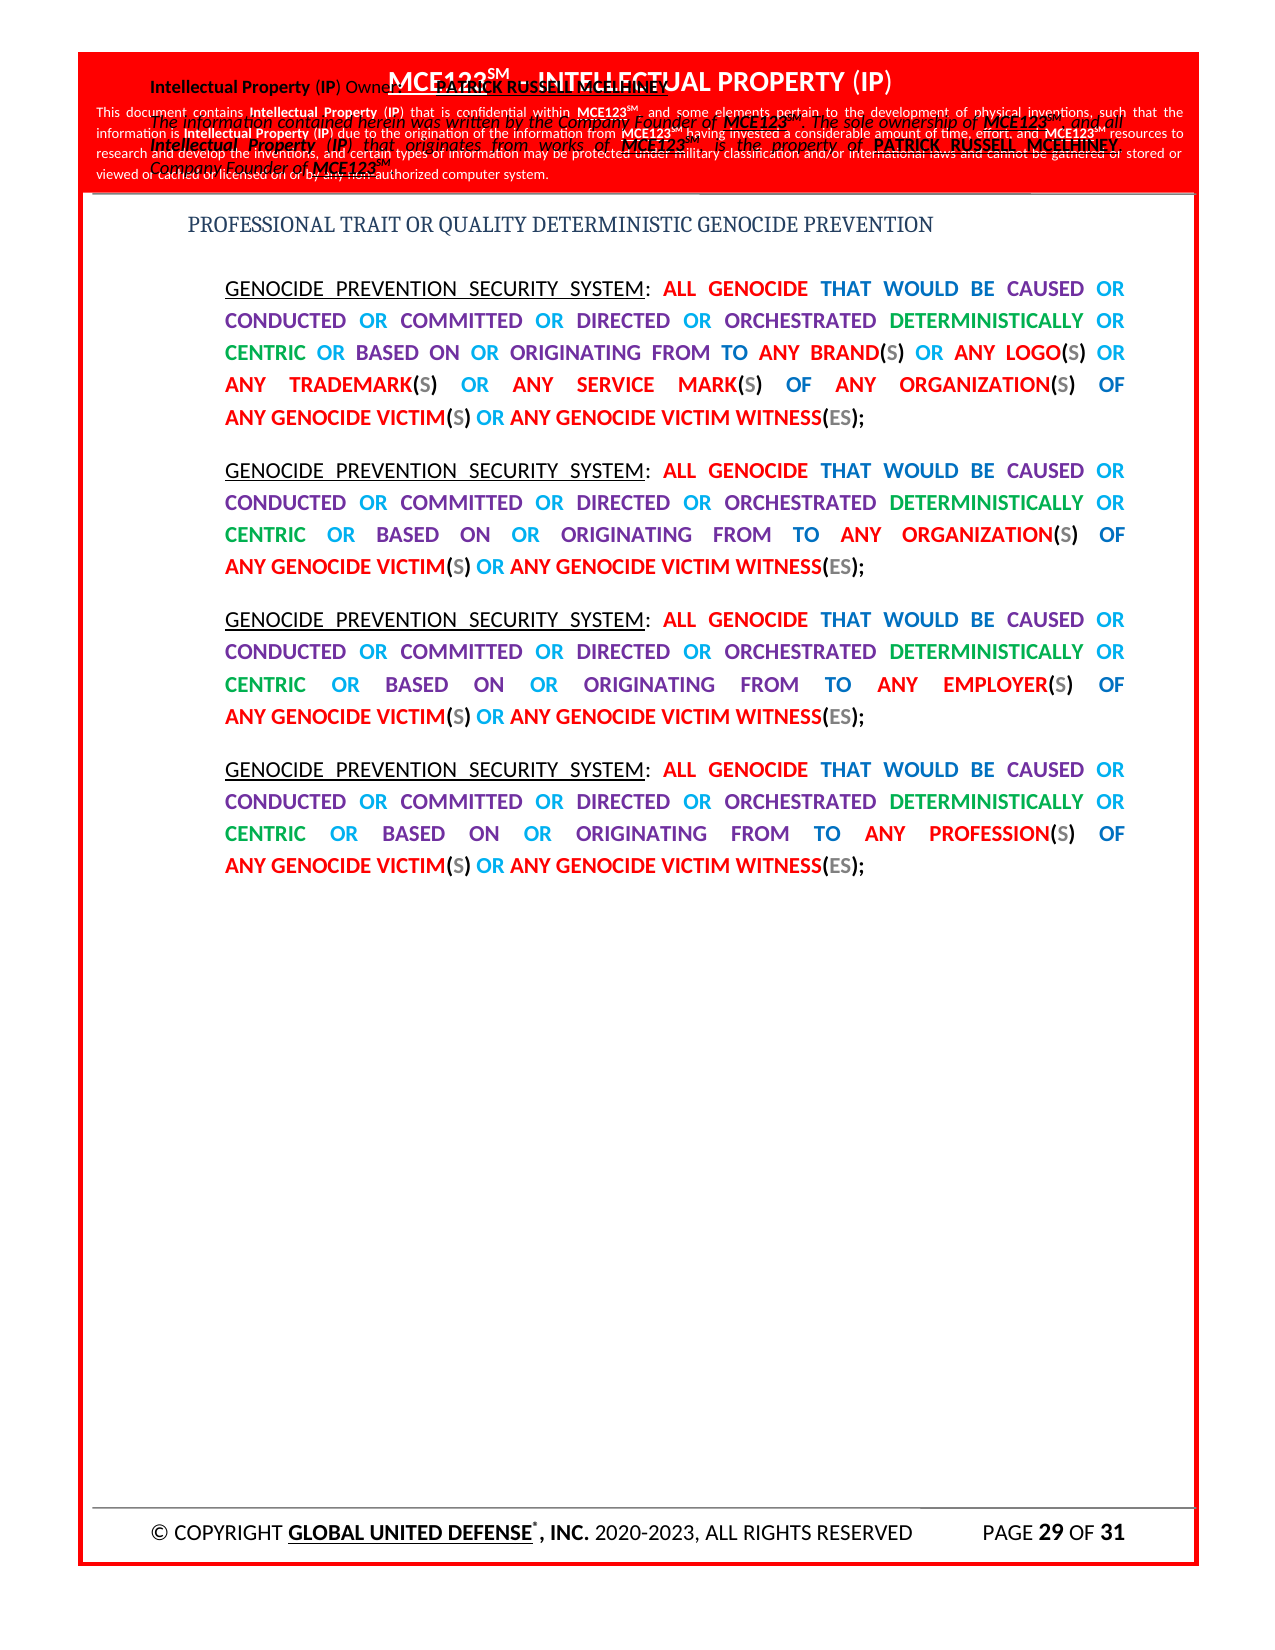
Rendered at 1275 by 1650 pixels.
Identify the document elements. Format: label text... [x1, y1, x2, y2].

text GENOCIDE PREVENTION SECURITY SYSTEM: ALL GENOCIDE THAT WOULD BE CAUSED OR CONDUCTED OR COMMITTED OR DIRECTED OR ORCHESTRATED DETERMINISTICALLY OR CENTRIC OR BASED ON OR ORIGINATING FROM TO ANY PROFESSION(S) OF ANY GENOCIDE VICTIM(S) OR ANY GENOCIDE VICTIM WITNESS(ES); [225, 755, 1125, 879]
text GENOCIDE PREVENTION SECURITY SYSTEM: ALL GENOCIDE THAT WOULD BE CAUSED OR CONDUCTED OR COMMITTED OR DIRECTED OR ORCHESTRATED DETERMINISTICALLY OR CENTRIC OR BASED ON OR ORIGINATING FROM TO ANY ORGANIZATION(S) OF ANY GENOCIDE VICTIM(S) OR ANY GENOCIDE VICTIM WITNESS(ES); [225, 456, 1125, 580]
subtitle PROFESSIONAL TRAIT OR QUALITY DETERMINISTIC GENOCIDE PREVENTION [187, 212, 1125, 238]
text GENOCIDE PREVENTION SECURITY SYSTEM: ALL GENOCIDE THAT WOULD BE CAUSED OR CONDUCTED OR COMMITTED OR DIRECTED OR ORCHESTRATED DETERMINISTICALLY OR CENTRIC OR BASED ON OR ORIGINATING FROM TO ANY BRAND(S) OR ANY LOGO(S) OR ANY TRADEMARK(S) OR ANY SERVICE MARK(S) OF ANY ORGANIZATION(S) OF ANY GENOCIDE VICTIM(S) OR ANY GENOCIDE VICTIM WITNESS(ES); [225, 274, 1125, 431]
text GENOCIDE PREVENTION SECURITY SYSTEM: ALL GENOCIDE THAT WOULD BE CAUSED OR CONDUCTED OR COMMITTED OR DIRECTED OR ORCHESTRATED DETERMINISTICALLY OR CENTRIC OR BASED ON OR ORIGINATING FROM TO ANY EMPLOYER(S) OF ANY GENOCIDE VICTIM(S) OR ANY GENOCIDE VICTIM WITNESS(ES); [225, 605, 1125, 730]
